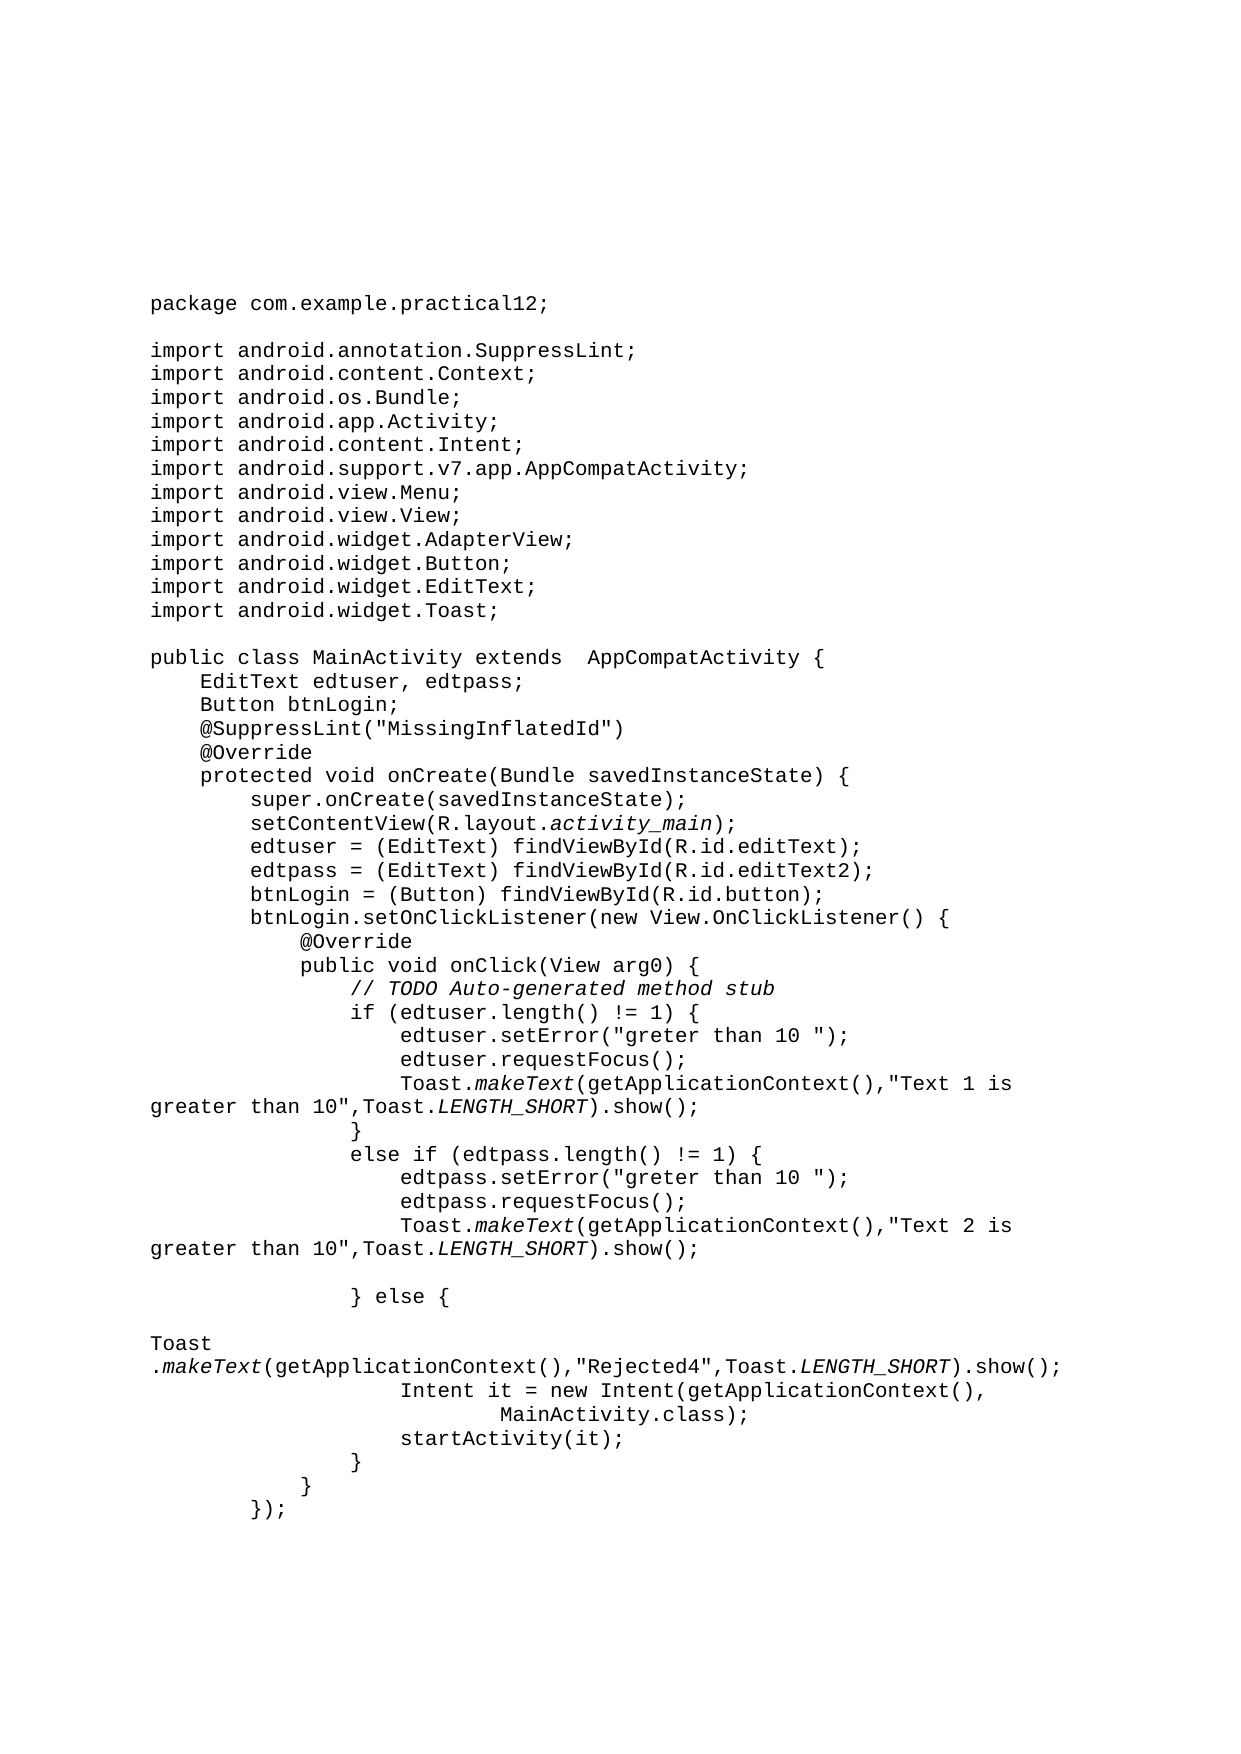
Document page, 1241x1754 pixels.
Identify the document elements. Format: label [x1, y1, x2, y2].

text [150, 292, 1090, 1569]
